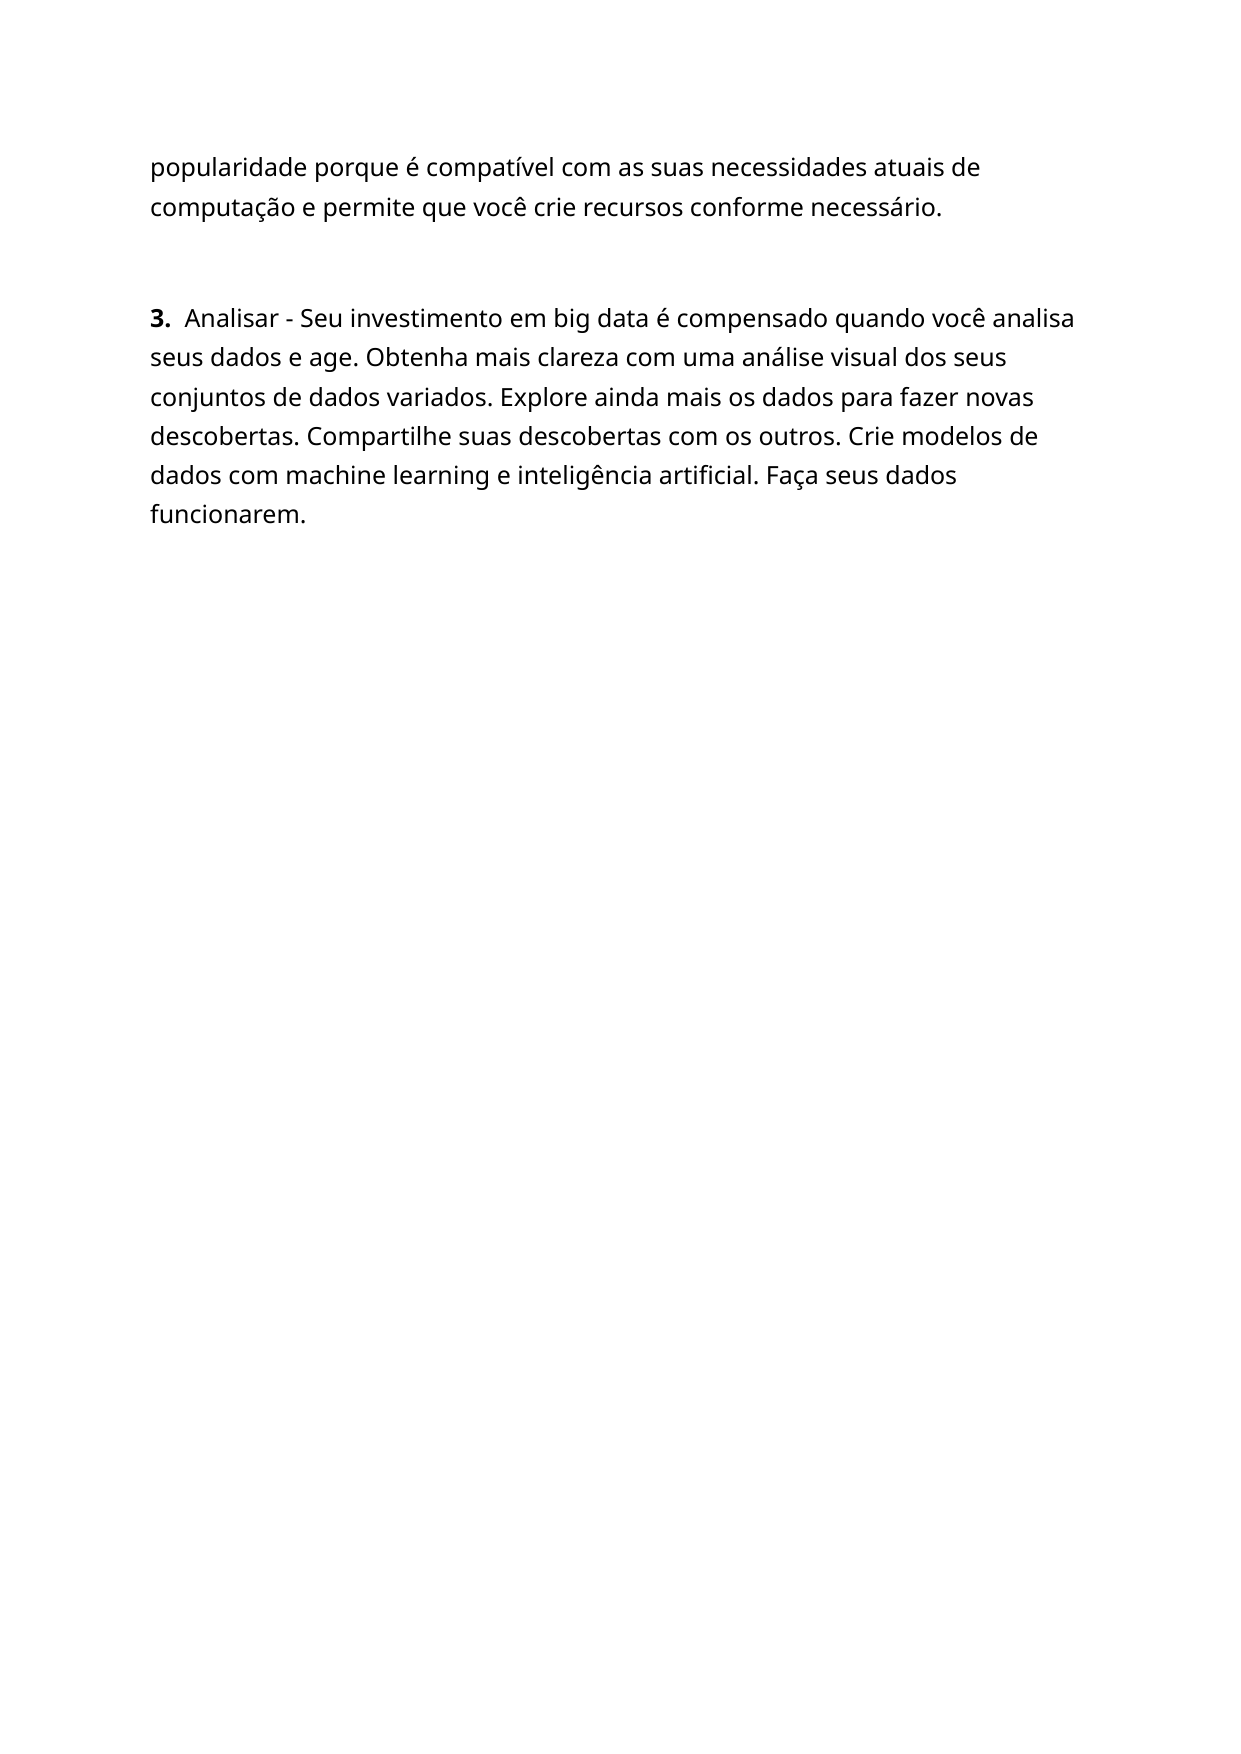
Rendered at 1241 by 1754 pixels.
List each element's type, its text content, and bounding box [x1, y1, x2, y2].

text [150, 150, 1090, 223]
text 3. Analisar - Seu investimento em big data é compensado quando você analisa seus dados e age. Obtenha mais clareza com uma análise visual dos seus conjuntos de dados variados. Explore ainda mais os dados para fazer novas descobertas. Compartilhe suas descobertas com os outros. Crie modelos de dados com machine learning e inteligência artificial. Faça seus dados funcionarem. [150, 301, 1090, 531]
